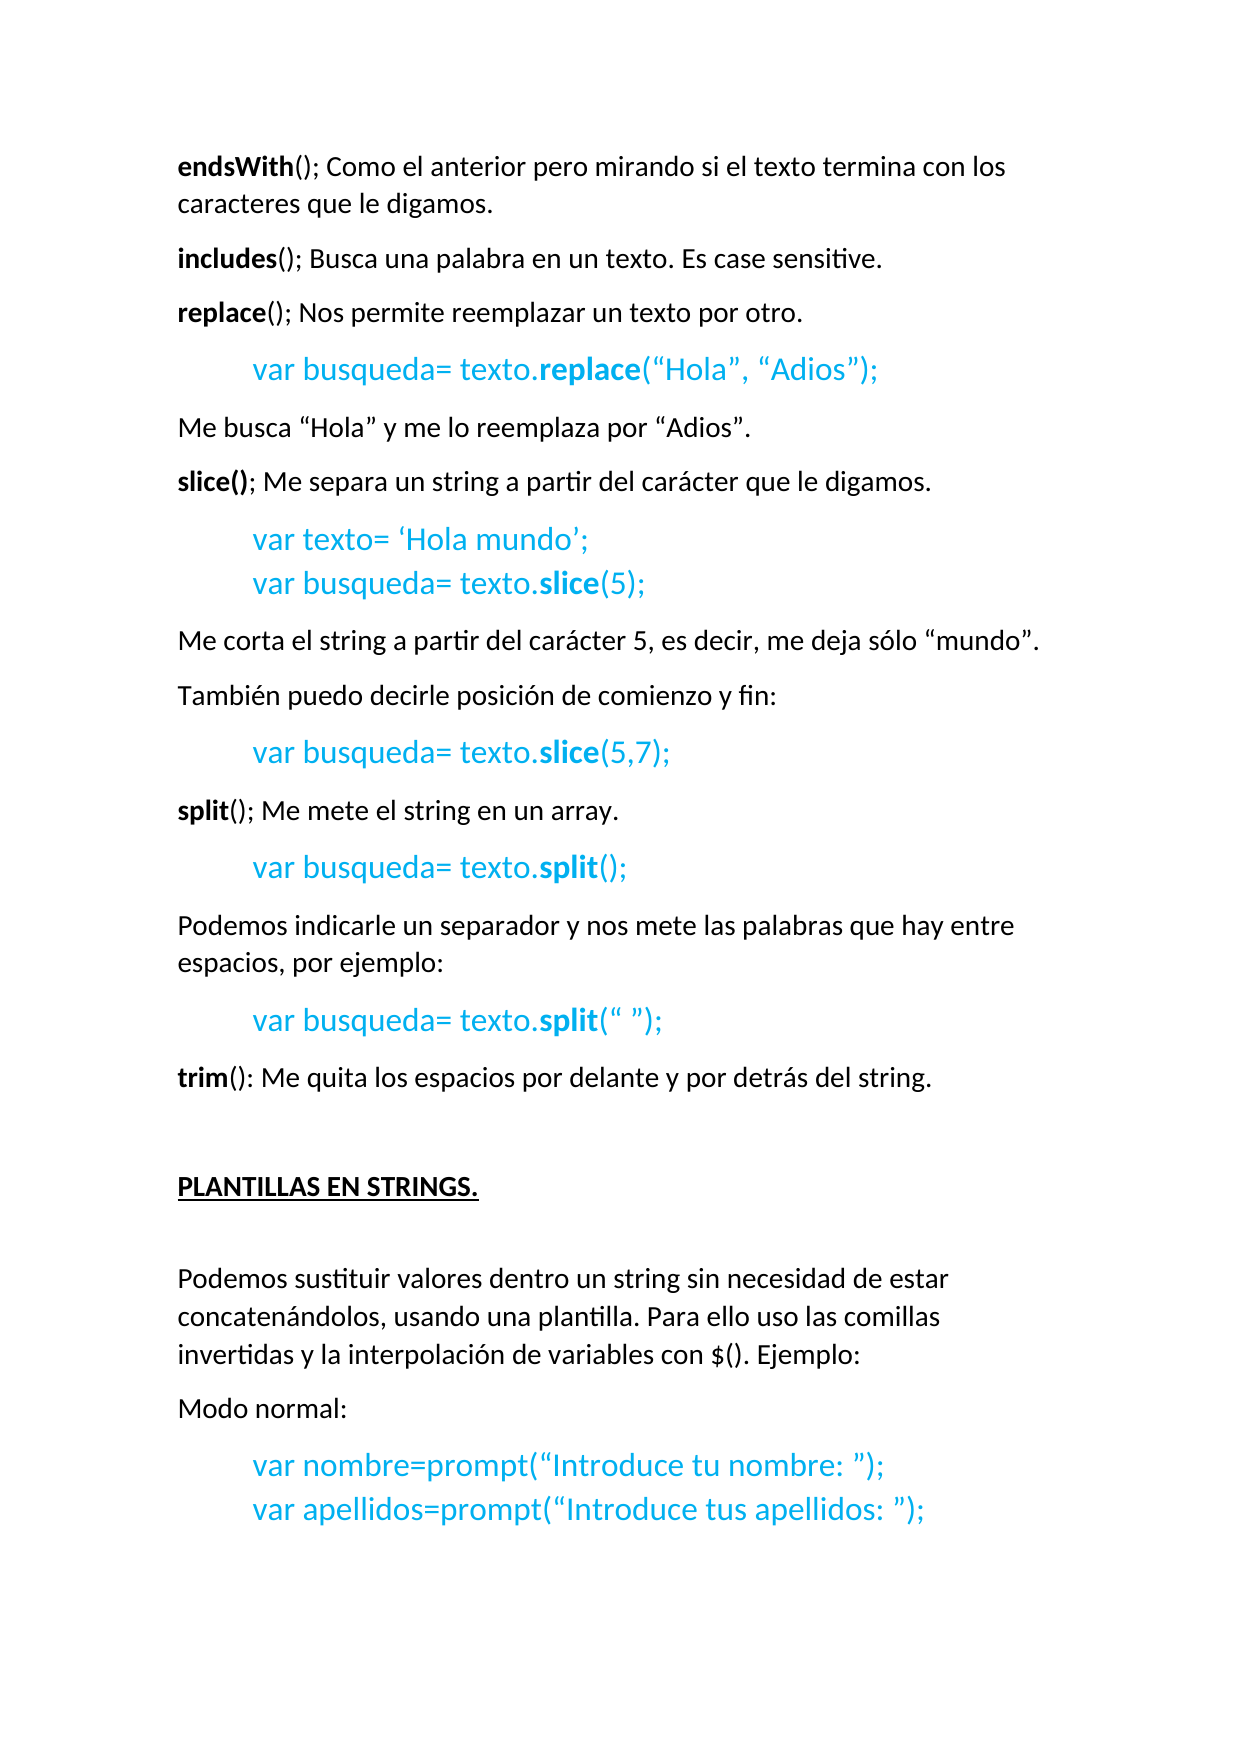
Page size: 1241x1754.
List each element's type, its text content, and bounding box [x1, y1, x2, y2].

text trim(): Me quita los espacios por delante y por detrás del string. [177, 1059, 1063, 1095]
list var apellidos=prompt(“Introduce tus apellidos: ”); [252, 1488, 1063, 1529]
text slice(); Me separa un string a partir del carácter que le digamos. [177, 463, 1063, 499]
list var busqueda= texto.split(); [252, 846, 1063, 887]
text includes(); Busca una palabra en un texto. Es case sensitive. [177, 240, 1063, 275]
list var busqueda= texto.slice(5,7); [252, 731, 1063, 772]
text replace(); Nos permite reemplazar un texto por otro. [177, 294, 1063, 330]
text También puedo decirle posición de comienzo y fin: [177, 677, 1063, 712]
list var texto= ‘Hola mundo’; [252, 518, 1063, 558]
text Podemos indicarle un separador y nos mete las palabras que hay entre espacios, por ejemplo: [177, 907, 1063, 980]
list var nombre=prompt(“Introduce tu nombre: ”); [252, 1444, 1063, 1485]
text split(); Me mete el string en un array. [177, 792, 1063, 827]
list var busqueda= texto.replace(“Hola”, “Adios”); [252, 348, 1063, 389]
text endsWith(); Como el anterior pero mirando si el texto termina con los caracteres que le digamos. [177, 148, 1063, 221]
list var busqueda= texto.slice(5); [252, 562, 1063, 602]
text Modo normal: [177, 1390, 1063, 1426]
text Podemos sustituir valores dentro un string sin necesidad de estar concatenándolos, usando una plantilla. Para ello uso las comillas invertidas y la interpolación de variables con $(). Ejemplo: [177, 1260, 1063, 1371]
text Me busca “Hola” y me lo reemplaza por “Adios”. [177, 409, 1063, 445]
list var busqueda= texto.split(“ ”); [252, 999, 1063, 1039]
subtitle PLANTILLAS EN STRINGS. [177, 1168, 1063, 1204]
text Me corta el string a partir del carácter 5, es decir, me deja sólo “mundo”. [177, 622, 1063, 658]
